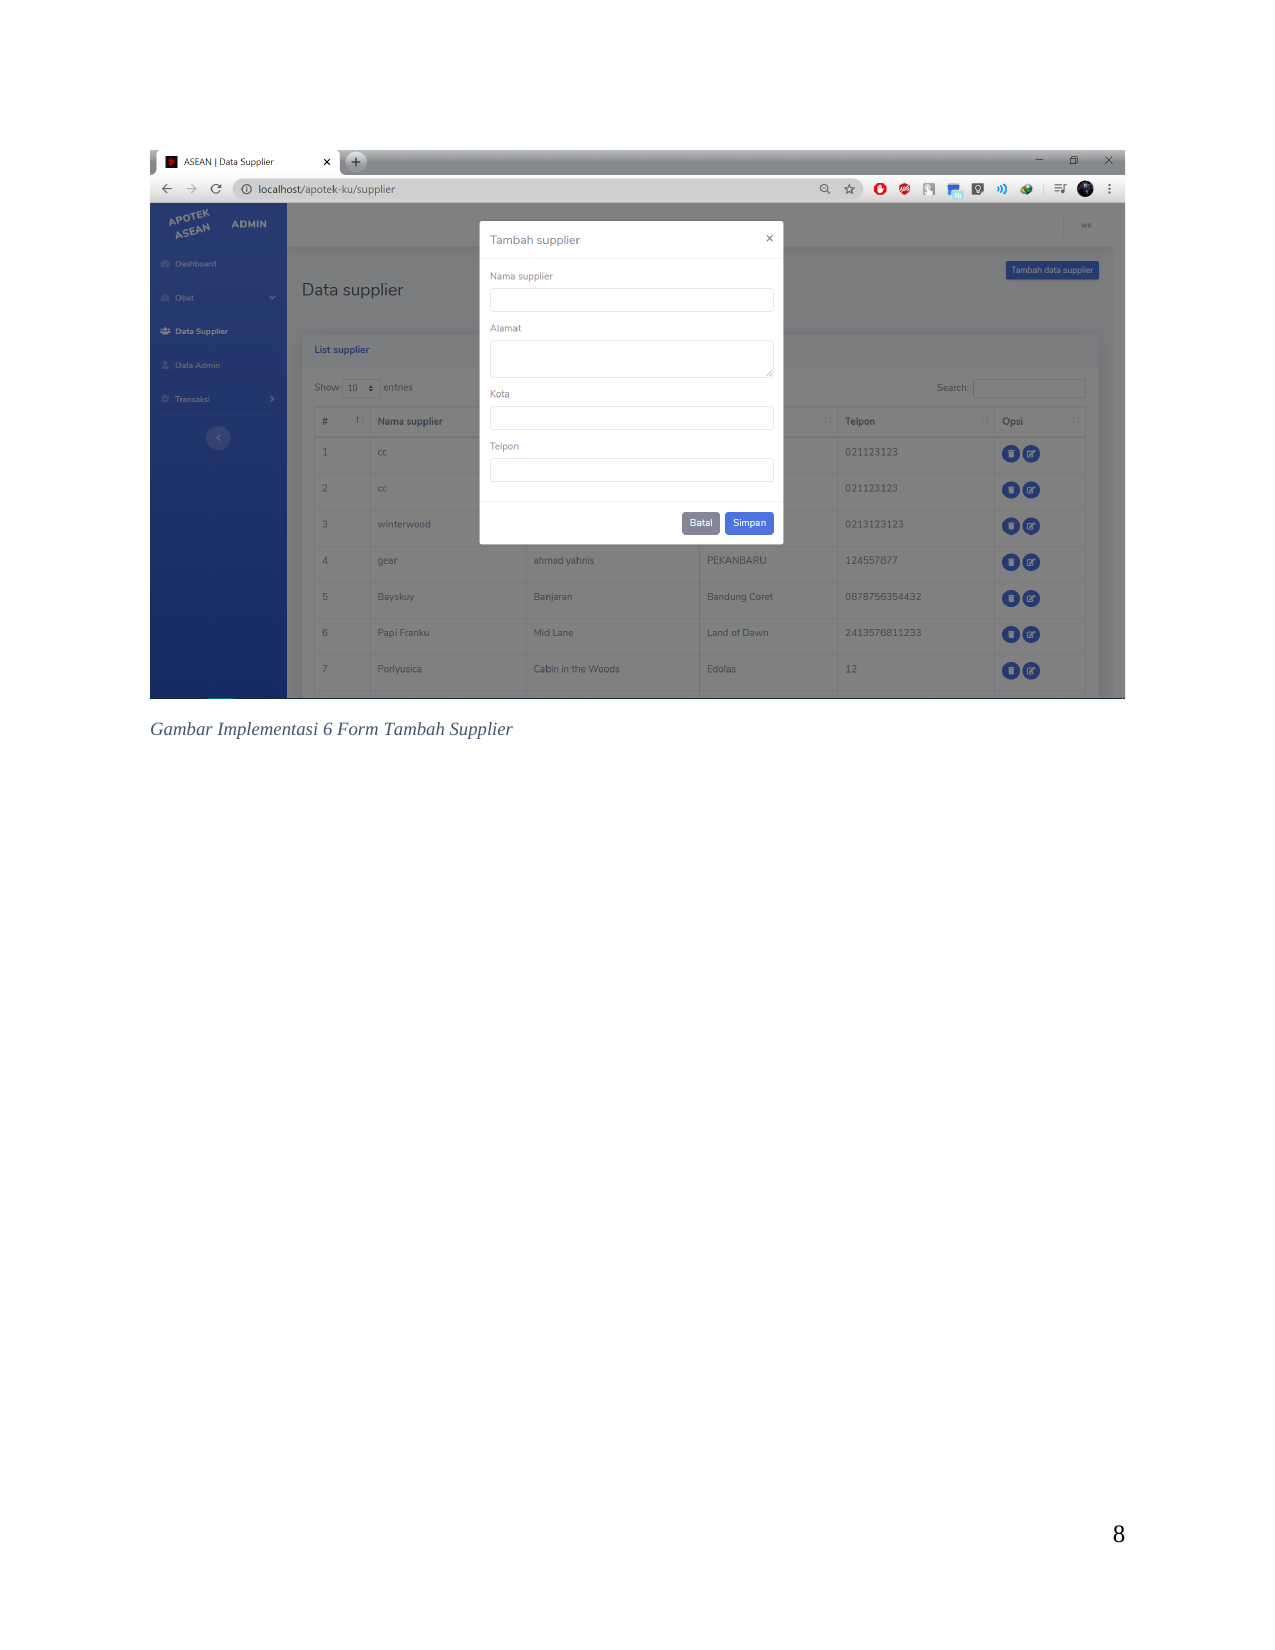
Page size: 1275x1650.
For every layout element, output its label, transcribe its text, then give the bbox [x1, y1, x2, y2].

text Gambar Implementasi 6 Form Tambah Supplier [150, 717, 1125, 739]
picture [150, 150, 1125, 699]
